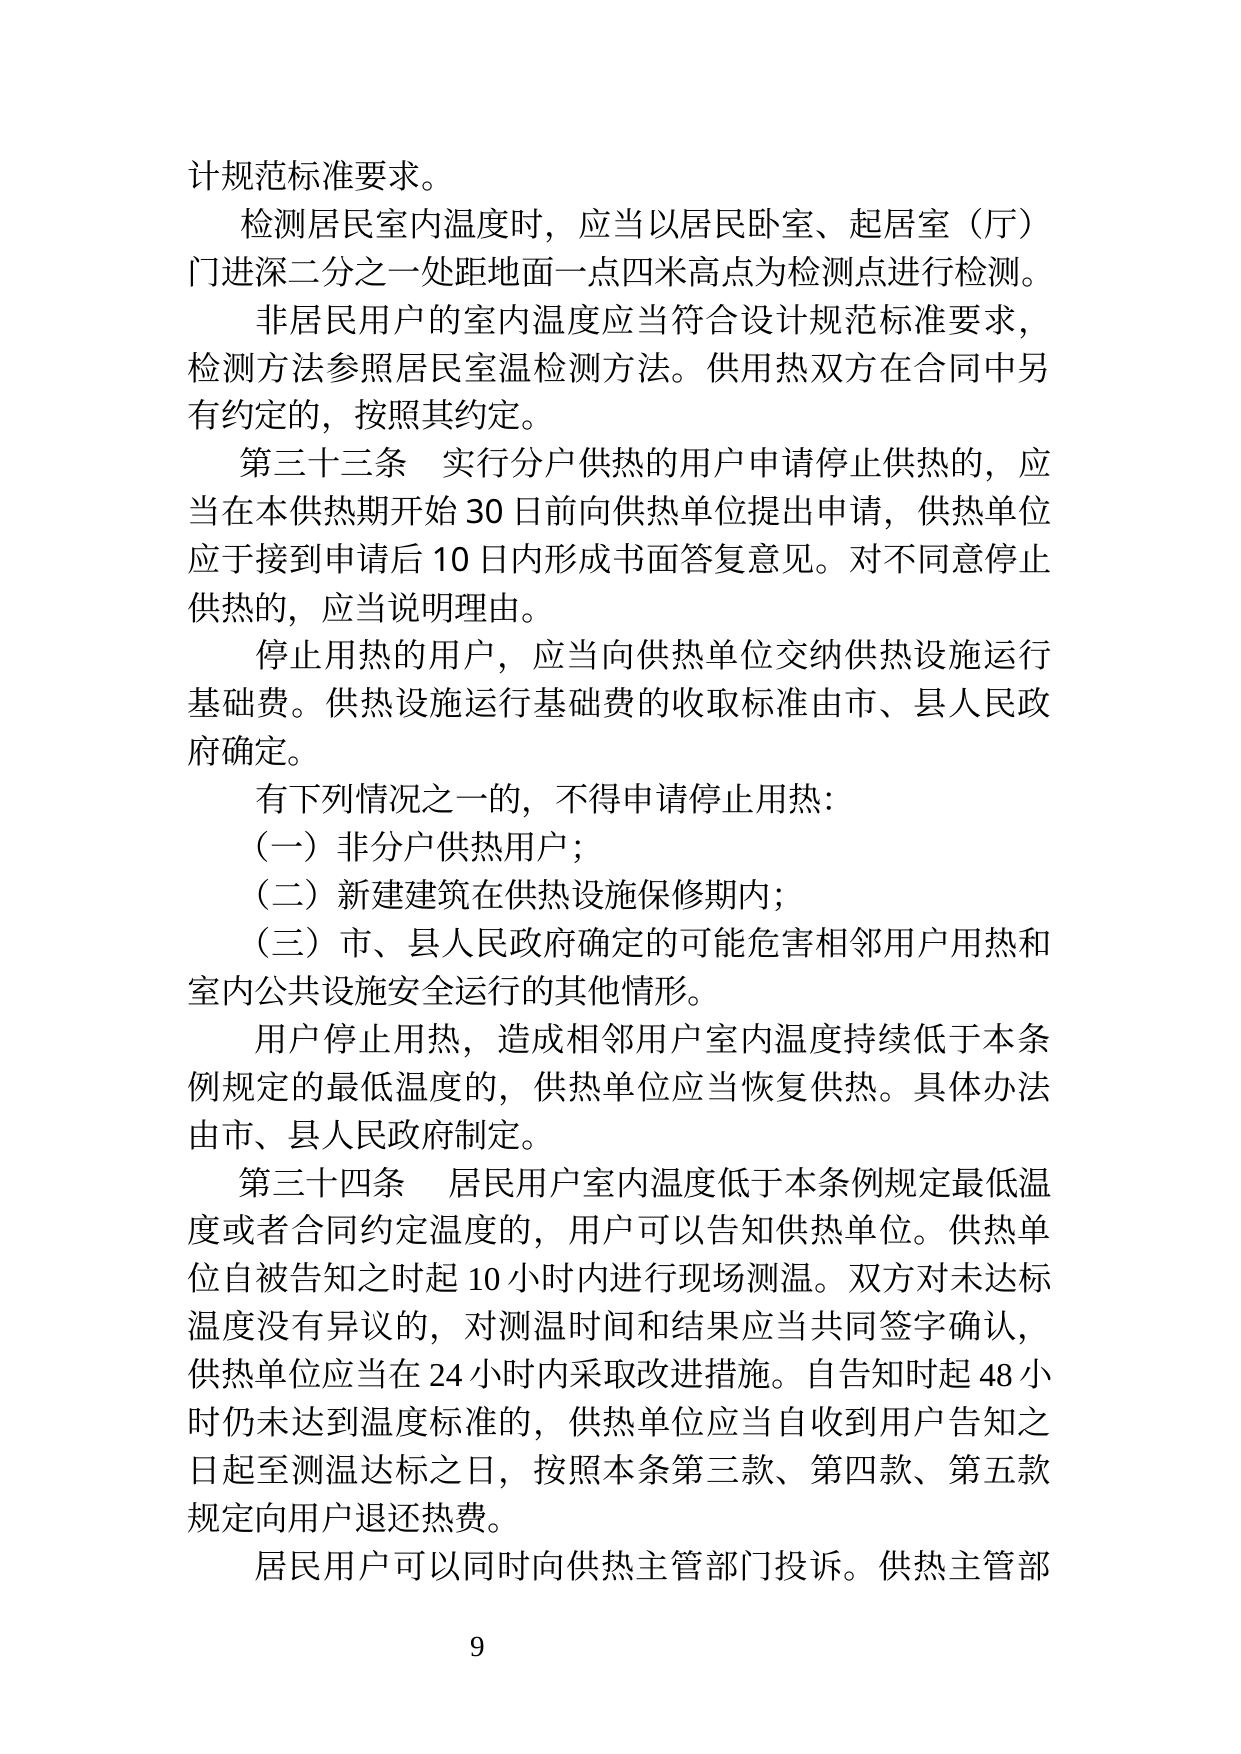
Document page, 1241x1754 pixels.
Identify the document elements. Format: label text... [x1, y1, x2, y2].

text （三）市、县人民政府确定的可能危害相邻用户用热和室内公共设施安全运行的其他情形。 [187, 917, 1053, 1013]
text 用户停止用热，造成相邻用户室内温度持续低于本条例规定的最低温度的，供热单位应当恢复供热。具体办法由市、县人民政府制定。 [187, 1013, 1053, 1157]
text 第三十三条 实行分户供热的用户申请停止供热的，应当在本供热期开始30日前向供热单位提出申请，供热单位应于接到申请后10日内形成书面答复意见。对不同意停止供热的，应当说明理由。 [187, 437, 1053, 629]
text 有下列情况之一的，不得申请停止用热： [187, 773, 1053, 821]
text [187, 1540, 1053, 1588]
text （一）非分户供热用户； [187, 821, 1053, 869]
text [187, 150, 1053, 198]
text 第三十四条 居民用户室内温度低于本条例规定最低温度或者合同约定温度的，用户可以告知供热单位。供热单位自被告知之时起10小时内进行现场测温。双方对未达标温度没有异议的，对测温时间和结果应当共同签字确认，供热单位应当在24小时内采取改进措施。自告知时起48小时仍未达到温度标准的，供热单位应当自收到用户告知之日起至测温达标之日，按照本条第三款、第四款、第五款规定向用户退还热费。 [187, 1157, 1053, 1540]
text 检测居民室内温度时，应当以居民卧室、起居室（厅）门进深二分之一处距地面一点四米高点为检测点进行检测。 [187, 198, 1053, 294]
text 停止用热的用户，应当向供热单位交纳供热设施运行基础费。供热设施运行基础费的收取标准由市、县人民政府确定。 [187, 629, 1053, 773]
text （二）新建建筑在供热设施保修期内； [187, 869, 1053, 917]
text 非居民用户的室内温度应当符合设计规范标准要求，检测方法参照居民室温检测方法。供用热双方在合同中另有约定的，按照其约定。 [187, 294, 1053, 437]
